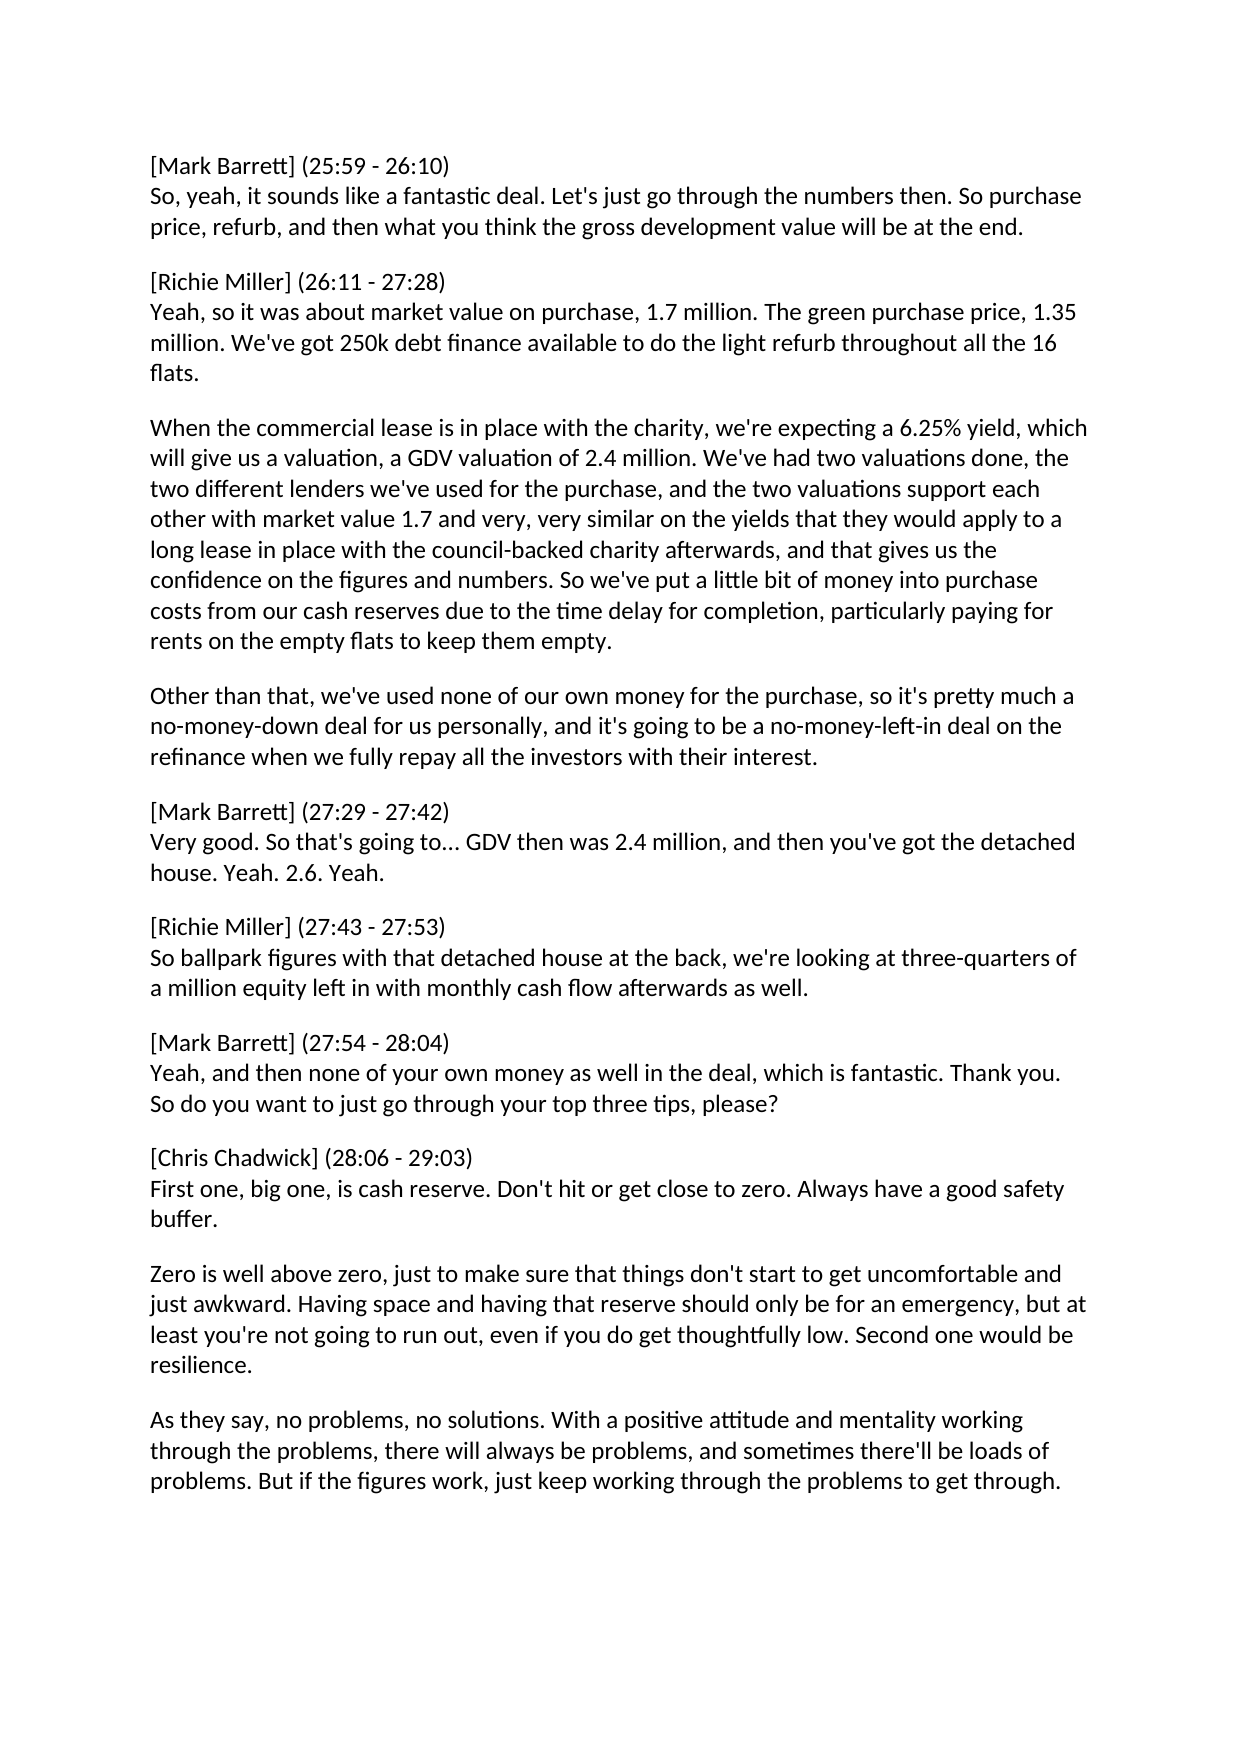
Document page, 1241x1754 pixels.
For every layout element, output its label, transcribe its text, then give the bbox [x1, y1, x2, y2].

text Yeah, and then none of your own money as well in the deal, which is fantastic. Thank you. So do you want to just go through your top three tips, please? [150, 1057, 1090, 1118]
text When the commercial lease is in place with the charity, we're expecting a 6.25% yield, which will give us a valuation, a GDV valuation of 2.4 million. We've had two valuations done, the two different lenders we've used for the purchase, and the two valuations support each other with market value 1.7 and very, very similar on the yields that they would apply to a long lease in place with the council-backed charity afterwards, and that gives us the confidence on the figures and numbers. So we've put a little bit of money into purchase costs from our cash reserves due to the time delay for completion, particularly paying for rents on the empty flats to keep them empty. [150, 412, 1090, 656]
text First one, big one, is cash reserve. Don't hit or get close to zero. Always have a good safety buffer. [150, 1173, 1090, 1234]
text Yeah, so it was about market value on purchase, 1.7 million. The green purchase price, 1.35 million. We've got 250k debt finance available to do the light refurb throughout all the 16 flats. [150, 296, 1090, 388]
text [Mark Barrett] (27:29 - 27:42) [150, 796, 1090, 826]
text Very good. So that's going to... GDV then was 2.4 million, and then you've got the detached house. Yeah. 2.6. Yeah. [150, 826, 1090, 887]
text Zero is well above zero, just to make sure that things don't start to get uncomfortable and just awkward. Having space and having that reserve should only be for an emergency, but at least you're not going to run out, even if you do get thoughtfully low. Second one would be resilience. [150, 1258, 1090, 1380]
text [Mark Barrett] (27:54 - 28:04) [150, 1027, 1090, 1057]
text So, yeah, it sounds like a fantastic deal. Let's just go through the numbers then. So purchase price, refurb, and then what you think the gross development value will be at the end. [150, 181, 1090, 242]
text [Richie Miller] (27:43 - 27:53) [150, 911, 1090, 942]
text [Mark Barrett] (25:59 - 26:10) [150, 150, 1090, 181]
text So ballpark figures with that detached house at the back, we're looking at three-quarters of a million equity left in with monthly cash flow afterwards as well. [150, 942, 1090, 1003]
text [Richie Miller] (26:11 - 27:28) [150, 266, 1090, 296]
text [Chris Chadwick] (28:06 - 29:03) [150, 1142, 1090, 1173]
text As they say, no problems, no solutions. With a positive attitude and mentality working through the problems, there will always be problems, and sometimes there'll be loads of problems. But if the figures work, just keep working through the problems to get through. [150, 1404, 1090, 1496]
text Other than that, we've used none of our own money for the purchase, so it's pretty much a no-money-down deal for us personally, and it's going to be a no-money-left-in deal on the refinance when we fully repay all the investors with their interest. [150, 680, 1090, 772]
